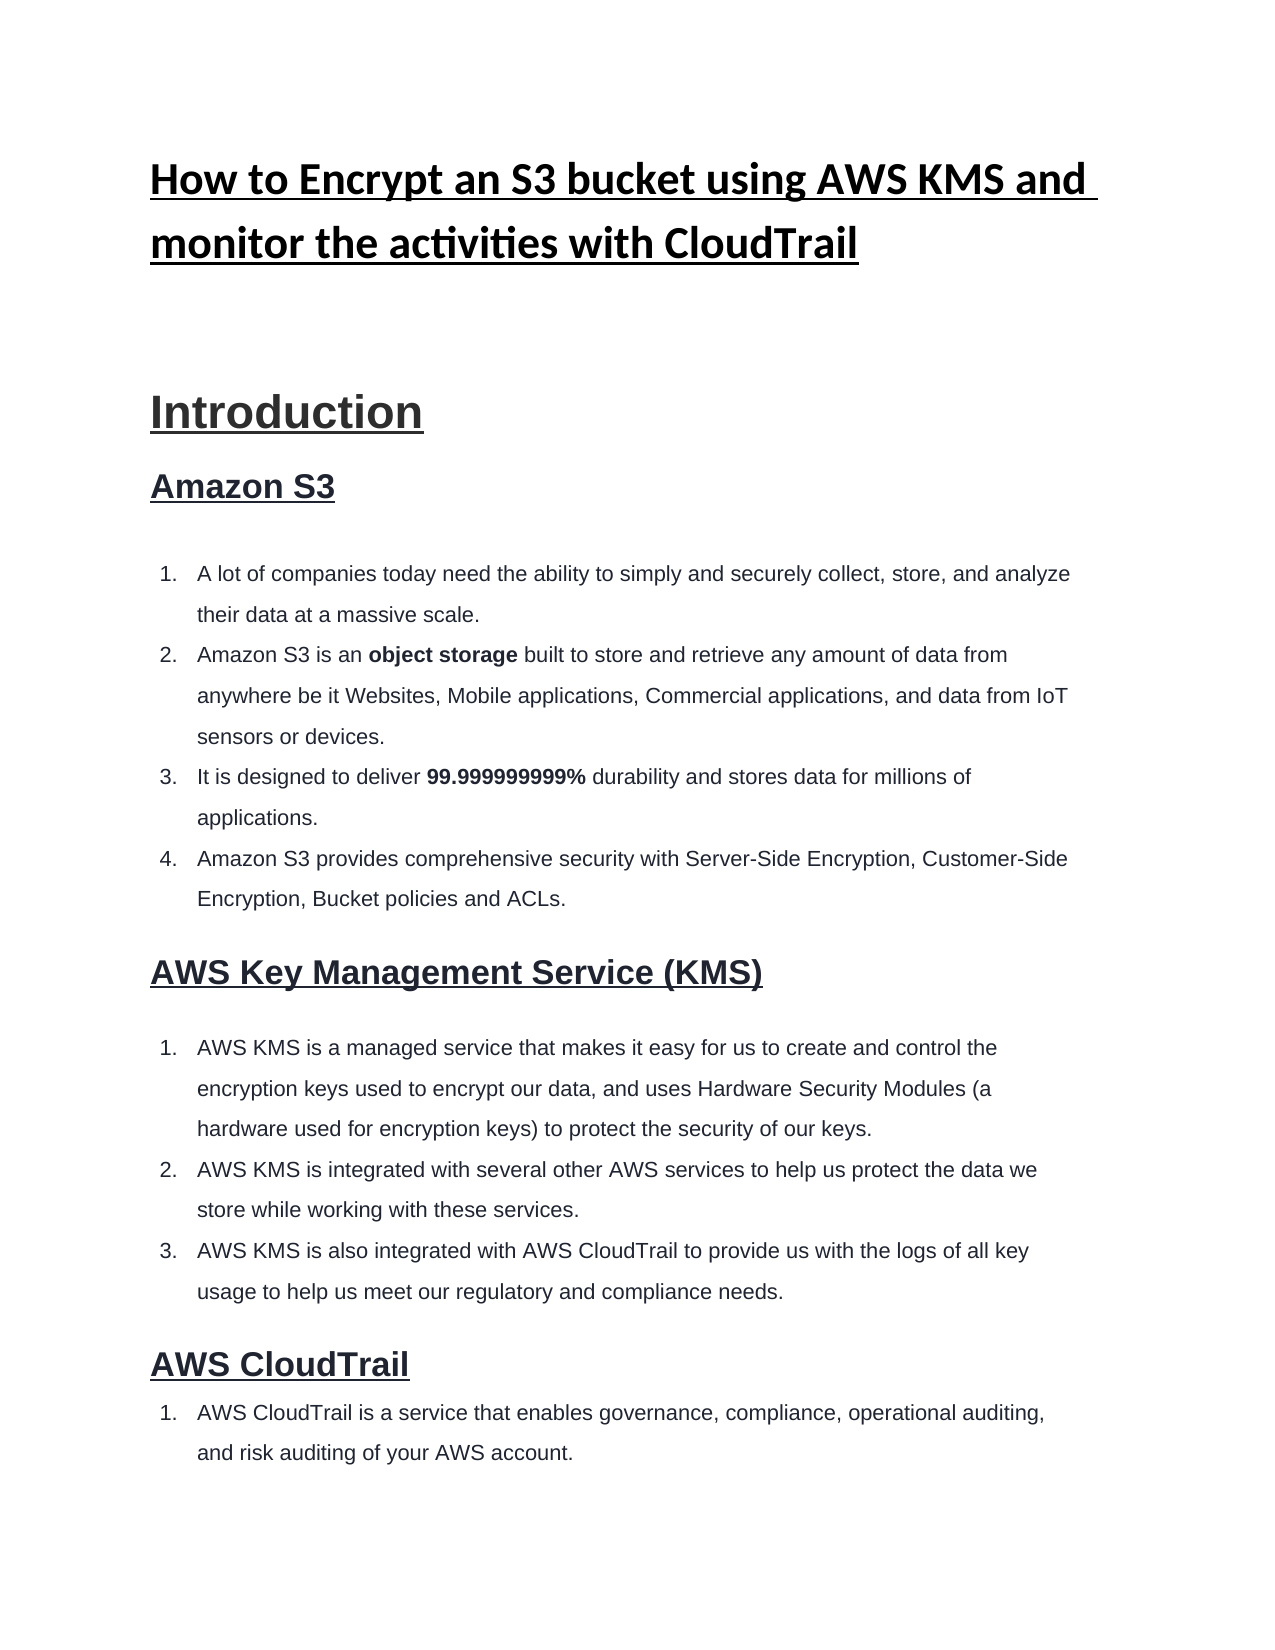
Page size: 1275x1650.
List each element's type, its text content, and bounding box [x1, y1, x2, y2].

list AWS KMS is also integrated with AWS CloudTrail to provide us with the logs of all key usage to help us meet our regulatory and compliance needs. [159, 1223, 1078, 1304]
list AWS KMS is a managed service that makes it easy for us to create and control the encryption keys used to encrypt our data, and uses Hardware Security Modules (a hardware used for encryption keys) to protect the security of our keys. [159, 1019, 1078, 1141]
text Introduction [150, 384, 1125, 466]
text Amazon S3 [150, 466, 1125, 506]
list It is designed to deliver 99.999999999% durability and stores data for millions of applications. [159, 749, 1078, 830]
text AWS Key Management Service (KMS) [150, 952, 1125, 1019]
list A lot of companies today need the ability to simply and securely collect, store, and analyze their data at a massive scale. [159, 546, 1078, 627]
list AWS CloudTrail is a service that enables governance, compliance, operational auditing, and risk auditing of your AWS account. [159, 1384, 1078, 1465]
list Amazon S3 provides comprehensive security with Server-Side Encryption, Customer-Side Encryption, Bucket policies and ACLs. [159, 830, 1078, 952]
text AWS CloudTrail [150, 1344, 1125, 1384]
list AWS KMS is integrated with several other AWS services to help us protect the data we store while working with these services. [159, 1141, 1078, 1223]
list Amazon S3 is an object storage built to store and retrieve any amount of data from anywhere be it Websites, Mobile applications, Commercial applications, and data from IoT sensors or devices. [159, 627, 1078, 749]
text How to Encrypt an S3 bucket using AWS KMS and monitor the activities with CloudTrail [150, 150, 1125, 270]
